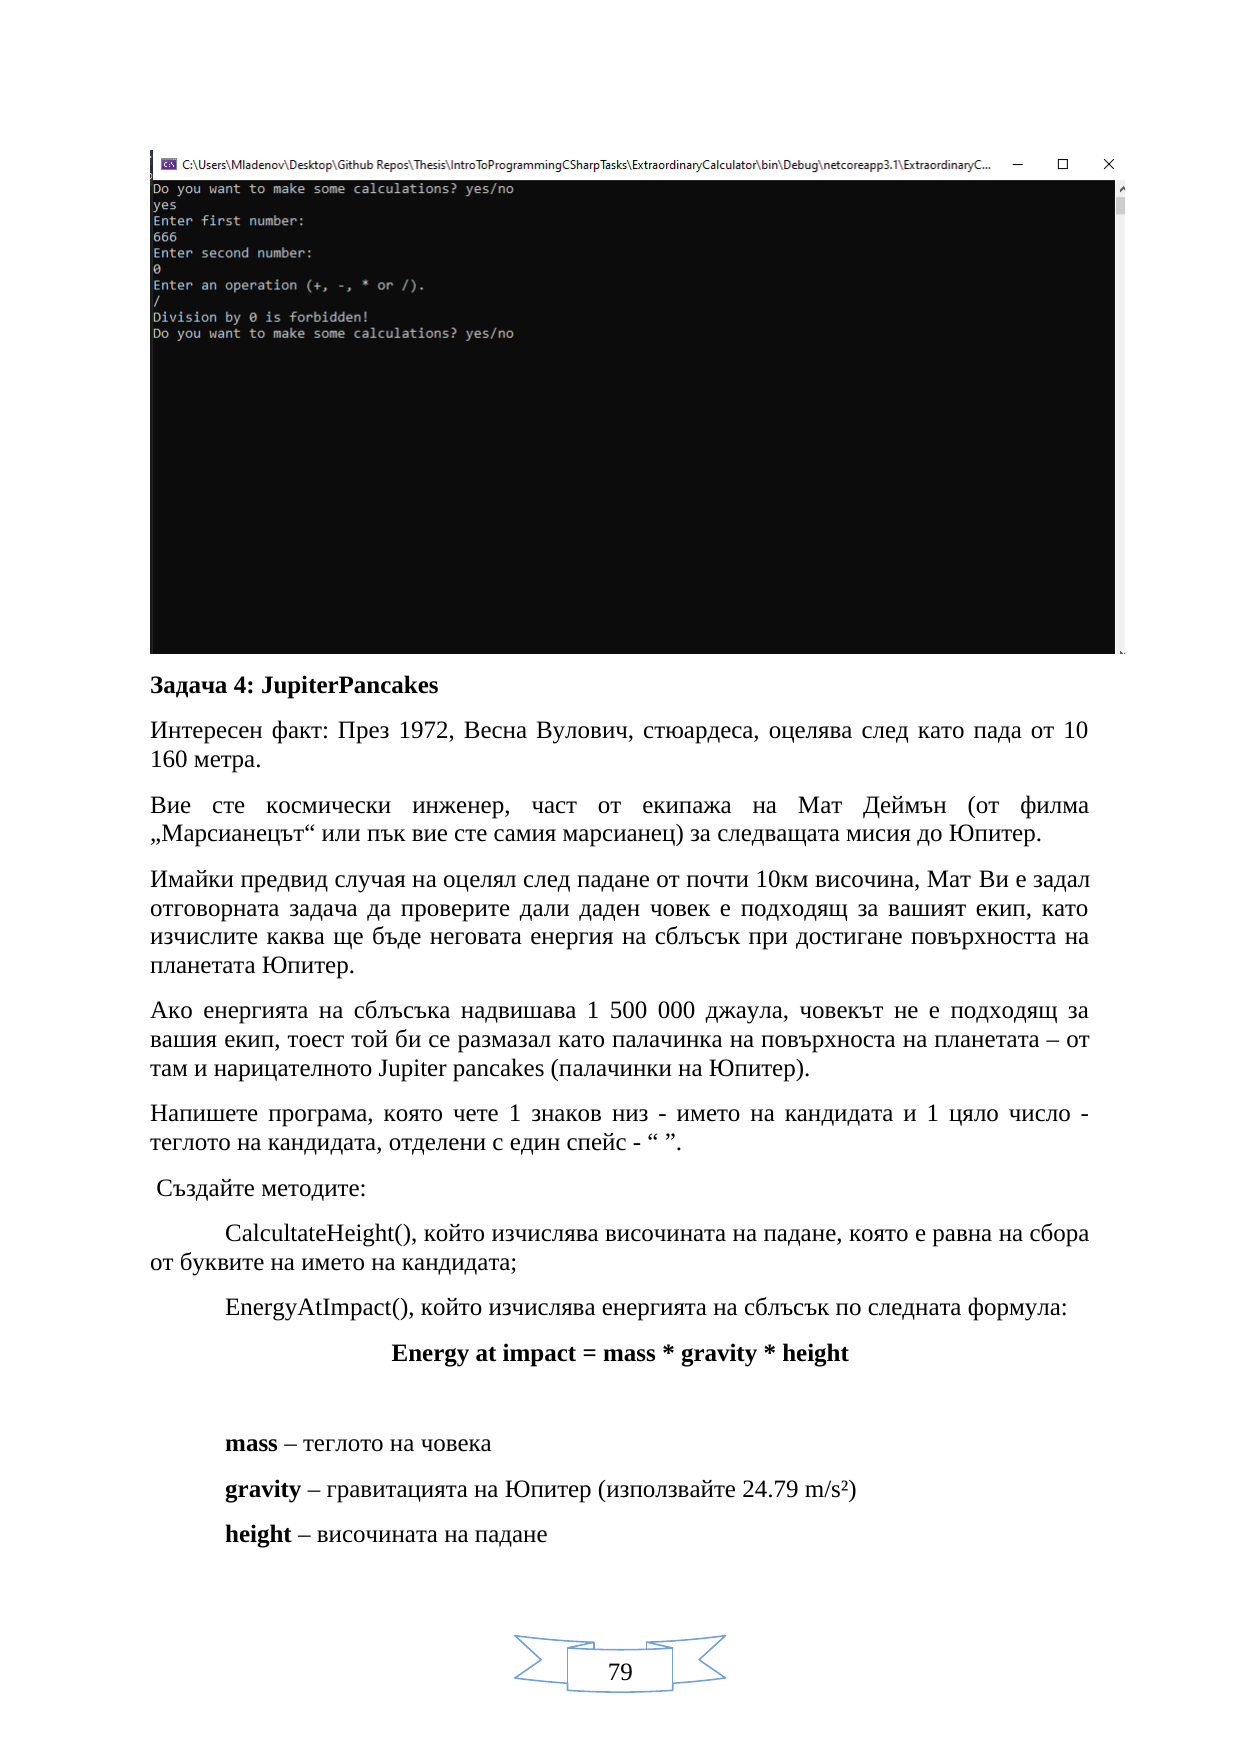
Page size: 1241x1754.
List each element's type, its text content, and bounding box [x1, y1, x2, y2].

text Напишете програма, която чете 1 знаков низ - името на кандидата и 1 цяло число - теглото на кандидата, отделени с един спейс - “ ”. [150, 1098, 1090, 1156]
text mass – теглото на човека [150, 1428, 1090, 1457]
text gravity – гравитацията на Юпитер (използвайте 24.79 m/s²) [150, 1474, 1090, 1503]
text Интересен факт: През 1972, Весна Вулович, стюардеса, оцелява след като пада от 10 160 метра. [150, 716, 1090, 773]
text Energy at impact = mass * gravity * height [150, 1338, 1090, 1366]
text height – височината на падане [150, 1519, 1090, 1548]
text EnergyAtImpact(), който изчислява енергията на сблъсък по следната формула: [150, 1292, 1090, 1321]
text Задача 4: JupiterPancakes [150, 670, 1090, 699]
picture [150, 150, 1125, 654]
text Имайки предвид случая на оцелял след падане от почти 10км височина, Мат Ви е задал отговорната задача да проверите дали даден човек е подходящ за вашият екип, като изчислите каква ще бъде неговата енергия на сблъсък при достигане повърхността на планетата Юпитер. [150, 864, 1090, 979]
text CalcultateHeight(), който изчислява височината на падане, която е равна на сбора от буквите на името на кандидата; [150, 1218, 1090, 1276]
text Създайте методите: [150, 1173, 1090, 1201]
text Вие сте космически инженер, част от екипажа на Мат Деймън (от филма „Марсианецът“ или пък вие сте самия марсианец) за следващата мисия до Юпитер. [150, 790, 1090, 847]
text Ако енергията на сблъсъка надвишава 1 500 000 джаула, човекът не е подходящ за вашия екип, тоест той би се размазал като палачинка на повърхноста на планетата – от там и нарицателното Jupiter pancakes (палачинки на Юпитер). [150, 996, 1090, 1082]
